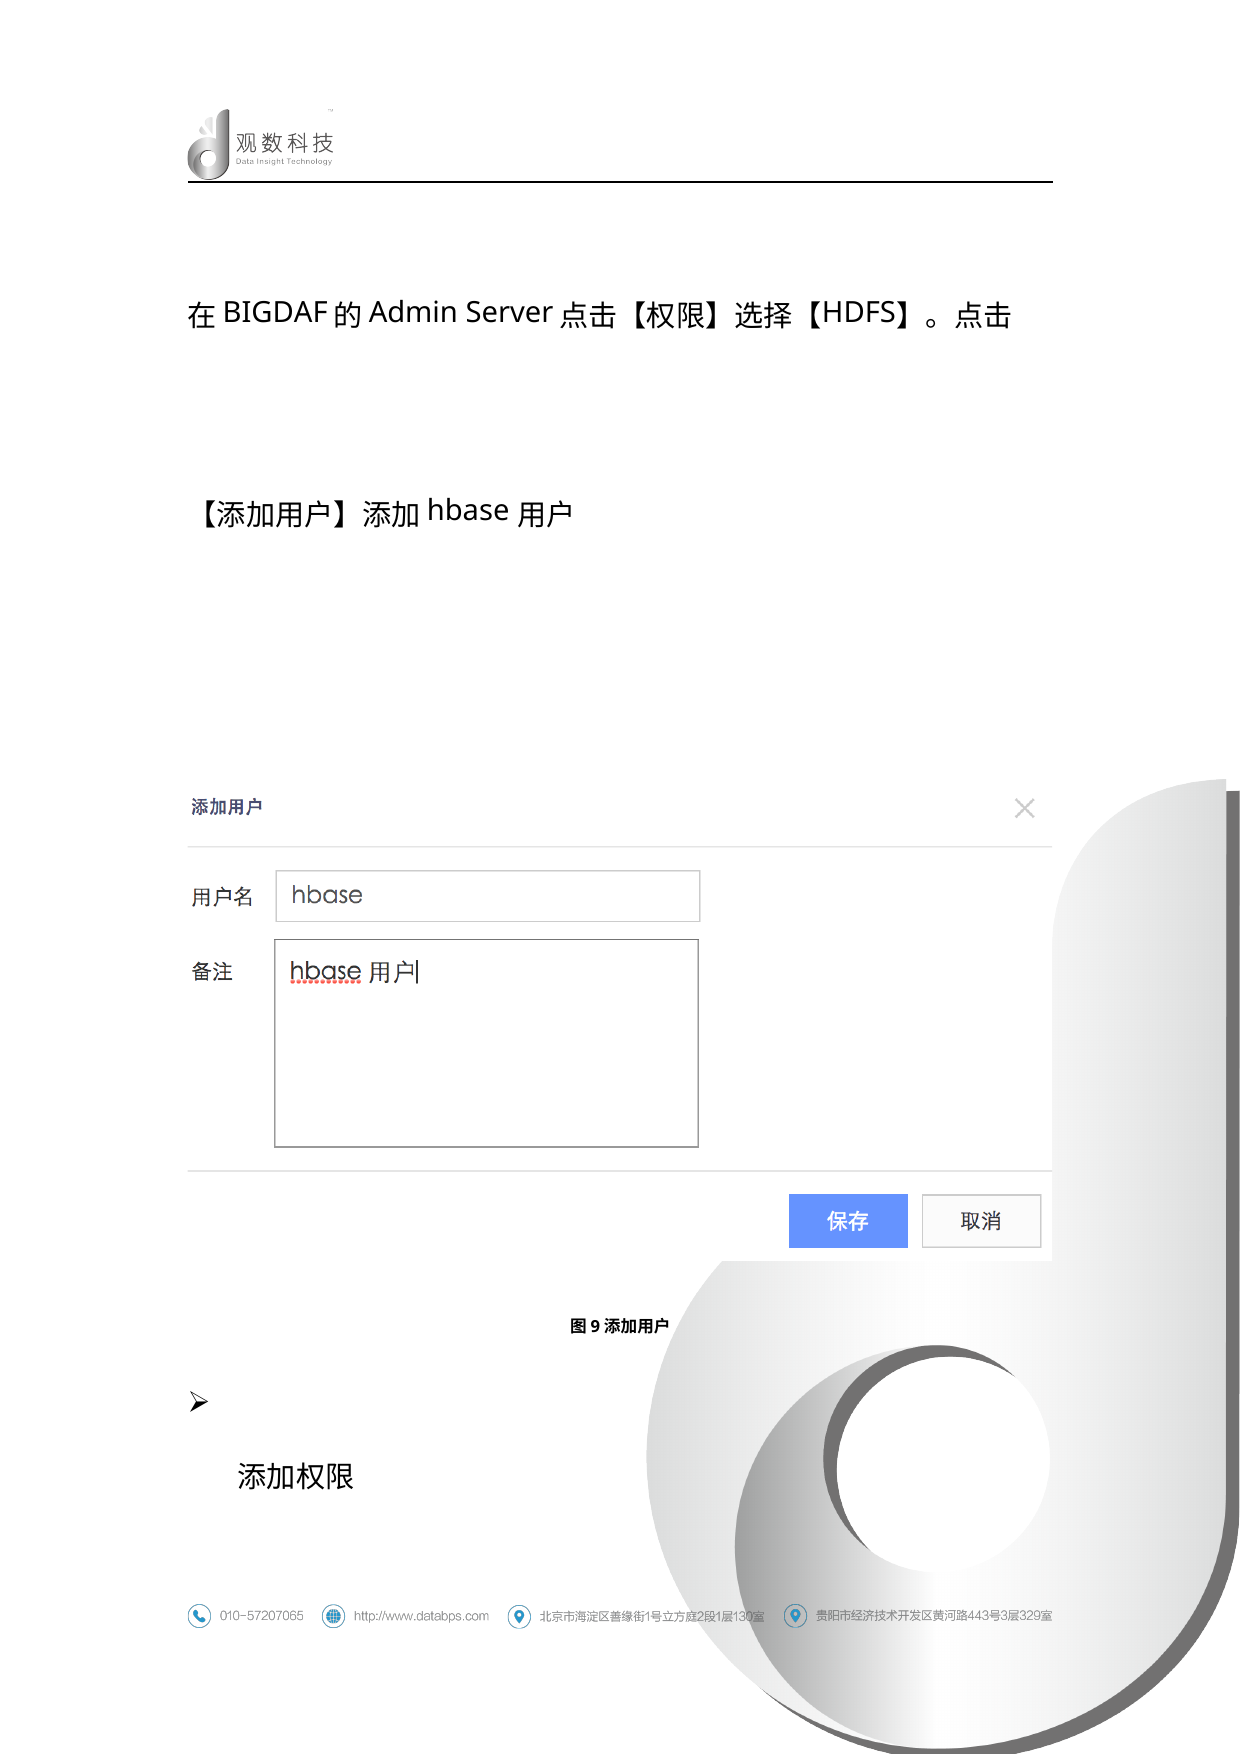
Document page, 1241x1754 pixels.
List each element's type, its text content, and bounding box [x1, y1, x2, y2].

text 在BIGDAF的Admin Server点击【权限】选择【HDFS】。点击【添加用户】添加hbase 用户 [187, 211, 1053, 783]
list 添加权限 [187, 1371, 1053, 1503]
text 图 9 添加用户 [187, 1303, 1053, 1347]
picture [187, 779, 1240, 1754]
picture [187, 109, 333, 180]
